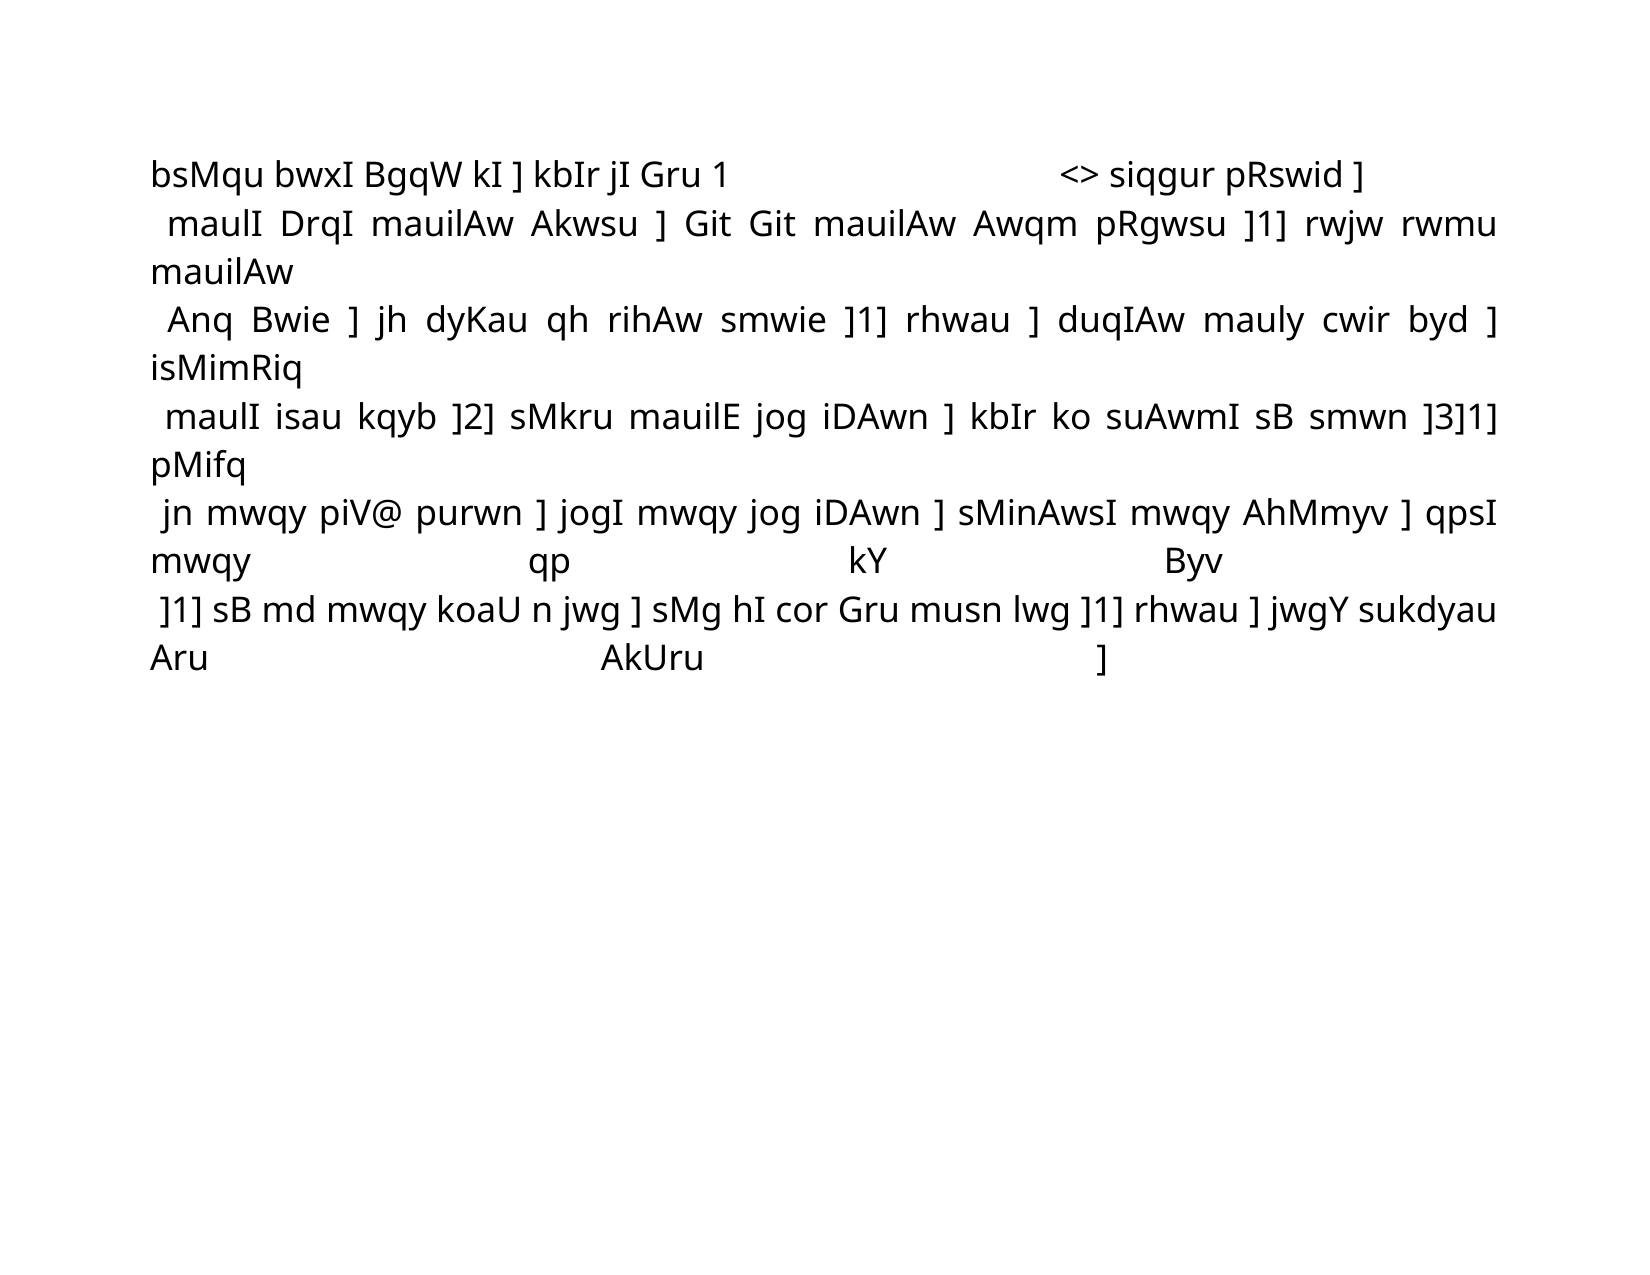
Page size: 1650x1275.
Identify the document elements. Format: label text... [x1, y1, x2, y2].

text bsMqu bwxI BgqW kI ] kbIr jI Gru 1 <> siqgur pRswid ] [150, 150, 1500, 198]
text maulI DrqI mauilAw Akwsu ] Git Git mauilAw Awqm pRgwsu ]1] rwjw rwmu mauilAw Anq Bwie ] jh dyKau qh rihAw smwie ]1] rhwau ] duqIAw mauly cwir byd ] isMimRiq maulI isau kqyb ]2] sMkru mauilE jog iDAwn ] kbIr ko suAwmI sB smwn ]3]1] pMifq jn mwqy piV@ purwn ] jogI mwqy jog iDAwn ] sMinAwsI mwqy AhMmyv ] qpsI mwqy qp kY Byv ]1] sB md mwqy koaU n jwg ] sMg hI cor Gru musn lwg ]1] rhwau ] jwgY sukdyau Aru AkUru ] hxvMqu jwgY Dir lµkUru ] sMkru jwgY crn syv ] kil jwgy nwmw jYdyv ]2] jwgq sovq bhu pRkwr ] gurmuiK jwgY soeI swru ] iesu dyhI ky AiDk kwm ] kih kbIr Bij rwm nwm ]3]2] joie Ksmu hY jwieAw ] pUiq bwpu KylwieAw ] ibnu sRvxw KIru iplwieAw ]1] dyKhu logw kil ko Bwau ] suiq muklweI ApnI mwau ]1] rhwau ] pgw ibnu hurIAw mwrqw ] bdnY ibnu iKr iKr hwsqw ] indRw ibnu nru pY sovY ] ibnu bwsn KIru iblovY ]2] ibnu AsQn gaU lvyrI ] pYfy ibnu bwt GnyrI ] ibnu siqgur bwt n pweI ] khu kbIr smJweI ]3]3] pRhlwd pTwey pVn swl ] sMig sKw bhu lIey bwl ] mo kau khw pV@wvis Awl jwl ] myrI ptIAw iliK dyhu sRI guopwl ]1] nhI Cofau ry bwbw rwm nwm ] myro Aaur pV@n isau nhI kwmu ]1] rhwau ] sMfY mrkY kihE jwie ] pRhlwd bulwey byig Dwie ] qU rwm khn kI Cofu bwin ] quJu qurqu CfwaU myro kihE mwin ]2] mo kau khw sqwvhu bwr bwr ] pRiB jl Ql igir kIey phwr ] ieku rwmu n Cofau gurih gwir ] mo kau Gwil jwir BwvY mwir fwir ]3] kwiF KVgu koipE irswie ] quJ rwKnhwro moih bqwie ] pRB QMB qy inksy kY ibsQwr ] hrnwKsu CyidE nK ibdwr ]4] Eie prm purK dyvwiD dyv ] Bgiq hyiq nrisMG Byv ] kih kbIr ko lKY n pwr ] pRhlwd auDwry Aink bwr ]5]4] iesu qn mn mDy mdn cor ] ijin igAwn rqnu ihir lIn mor ] mY AnwQu pRB khau kwih ] ko ko n ibgUqo mY ko Awih ]1] mwDau dwrun duKu sihE n jwie ] myro cpl buiD isau khw bswie ]1] rhwau ] snk snµdn isv sukwid ] nwiB kml jwny bRhmwid ] kib jn jogI jtwDwir ] sB Awpn Aausr cly swir ]2] qU AQwhu moih Qwh nwih ] pRB dInw nwQ duKu khau kwih ] moro jnm mrn duKu AwiQ DIr ] suK swgr gun rau kbIr ]3]5] nwieku eyku bnjwry pwc ] brD pcIsk sMgu kwc ] nau bhIAW ds goin Awih ] ksin bhqir lwgI qwih ]1] moih AYsy bnj isau nhIn kwju ] ijh GtY mUlu inq bFY ibAwju ] rhwau ] swq sUq imil bnju kIn ] krm BwvnI sMg lIn ] qIin jgwqI krq rwir ] clo bnjwrw hwQ Jwir ]2] pUMjI ihrwnI bnju tUt ] dh ids tWfo gieE PUit ] kih kbIr mn srsI kwj ] shj smwno q Brm Bwj ]3]6] [150, 198, 1500, 729]
